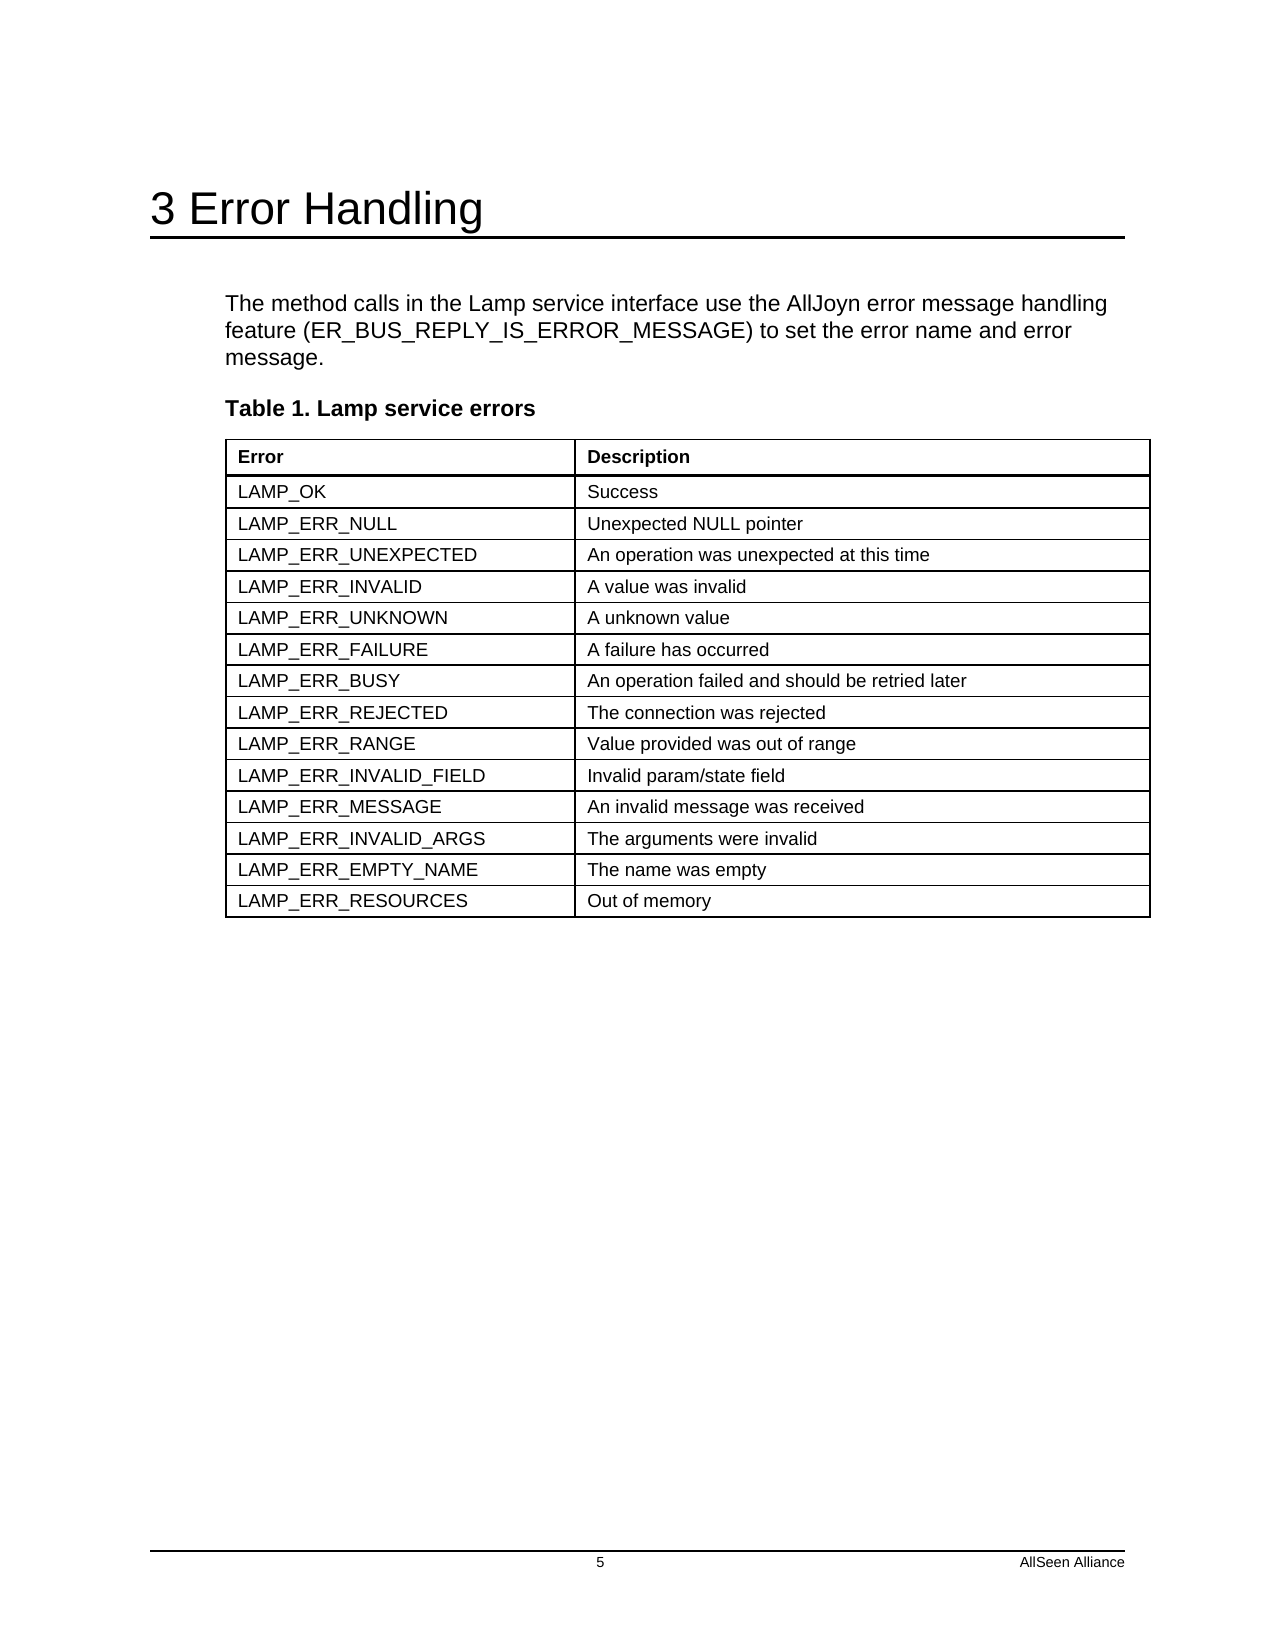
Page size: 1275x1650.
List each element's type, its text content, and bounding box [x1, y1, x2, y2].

table_cell An operation failed and should be retried later [576, 666, 1149, 696]
table_cell LAMP_ERR_REJECTED [227, 697, 574, 727]
table_cell The connection was rejected [576, 697, 1149, 727]
subtitle Error Handling [150, 181, 1125, 236]
table_cell An invalid message was received [576, 792, 1149, 822]
table_cell A value was invalid [576, 572, 1149, 601]
table_cell LAMP_ERR_RESOURCES [227, 886, 574, 916]
table_cell LAMP_ERR_RANGE [227, 729, 574, 759]
table_cell Out of memory [576, 886, 1149, 916]
table_cell LAMP_ERR_INVALID_ARGS [227, 823, 574, 853]
table_cell LAMP_ERR_MESSAGE [227, 792, 574, 822]
table_cell LAMP_ERR_NULL [227, 509, 574, 538]
table_header Description [576, 440, 1149, 474]
table_cell LAMP_ERR_INVALID_FIELD [227, 760, 574, 790]
text The method calls in the Lamp service interface use the AllJoyn error message handling feature (ER_BUS_REPLY_IS_ERROR_MESSAGE) to set the error name and error message. [225, 289, 1125, 370]
table_cell A failure has occurred [576, 635, 1149, 664]
table_cell LAMP_ERR_EMPTY_NAME [227, 855, 574, 884]
table_cell Success [576, 477, 1149, 507]
table_cell Value provided was out of range [576, 729, 1149, 759]
table_cell LAMP_ERR_UNEXPECTED [227, 540, 574, 570]
table_cell LAMP_ERR_FAILURE [227, 635, 574, 664]
table_cell LAMP_OK [227, 477, 574, 507]
table_cell LAMP_ERR_UNKNOWN [227, 603, 574, 633]
table_cell The name was empty [576, 855, 1149, 884]
table_cell LAMP_ERR_BUSY [227, 666, 574, 696]
table_cell LAMP_ERR_INVALID [227, 572, 574, 601]
table_header Error [227, 440, 574, 474]
table_cell A unknown value [576, 603, 1149, 633]
table_cell An operation was unexpected at this time [576, 540, 1149, 570]
table_cell The arguments were invalid [576, 823, 1149, 853]
table_cell Invalid param/state field [576, 760, 1149, 790]
table_cell Unexpected NULL pointer [576, 509, 1149, 538]
